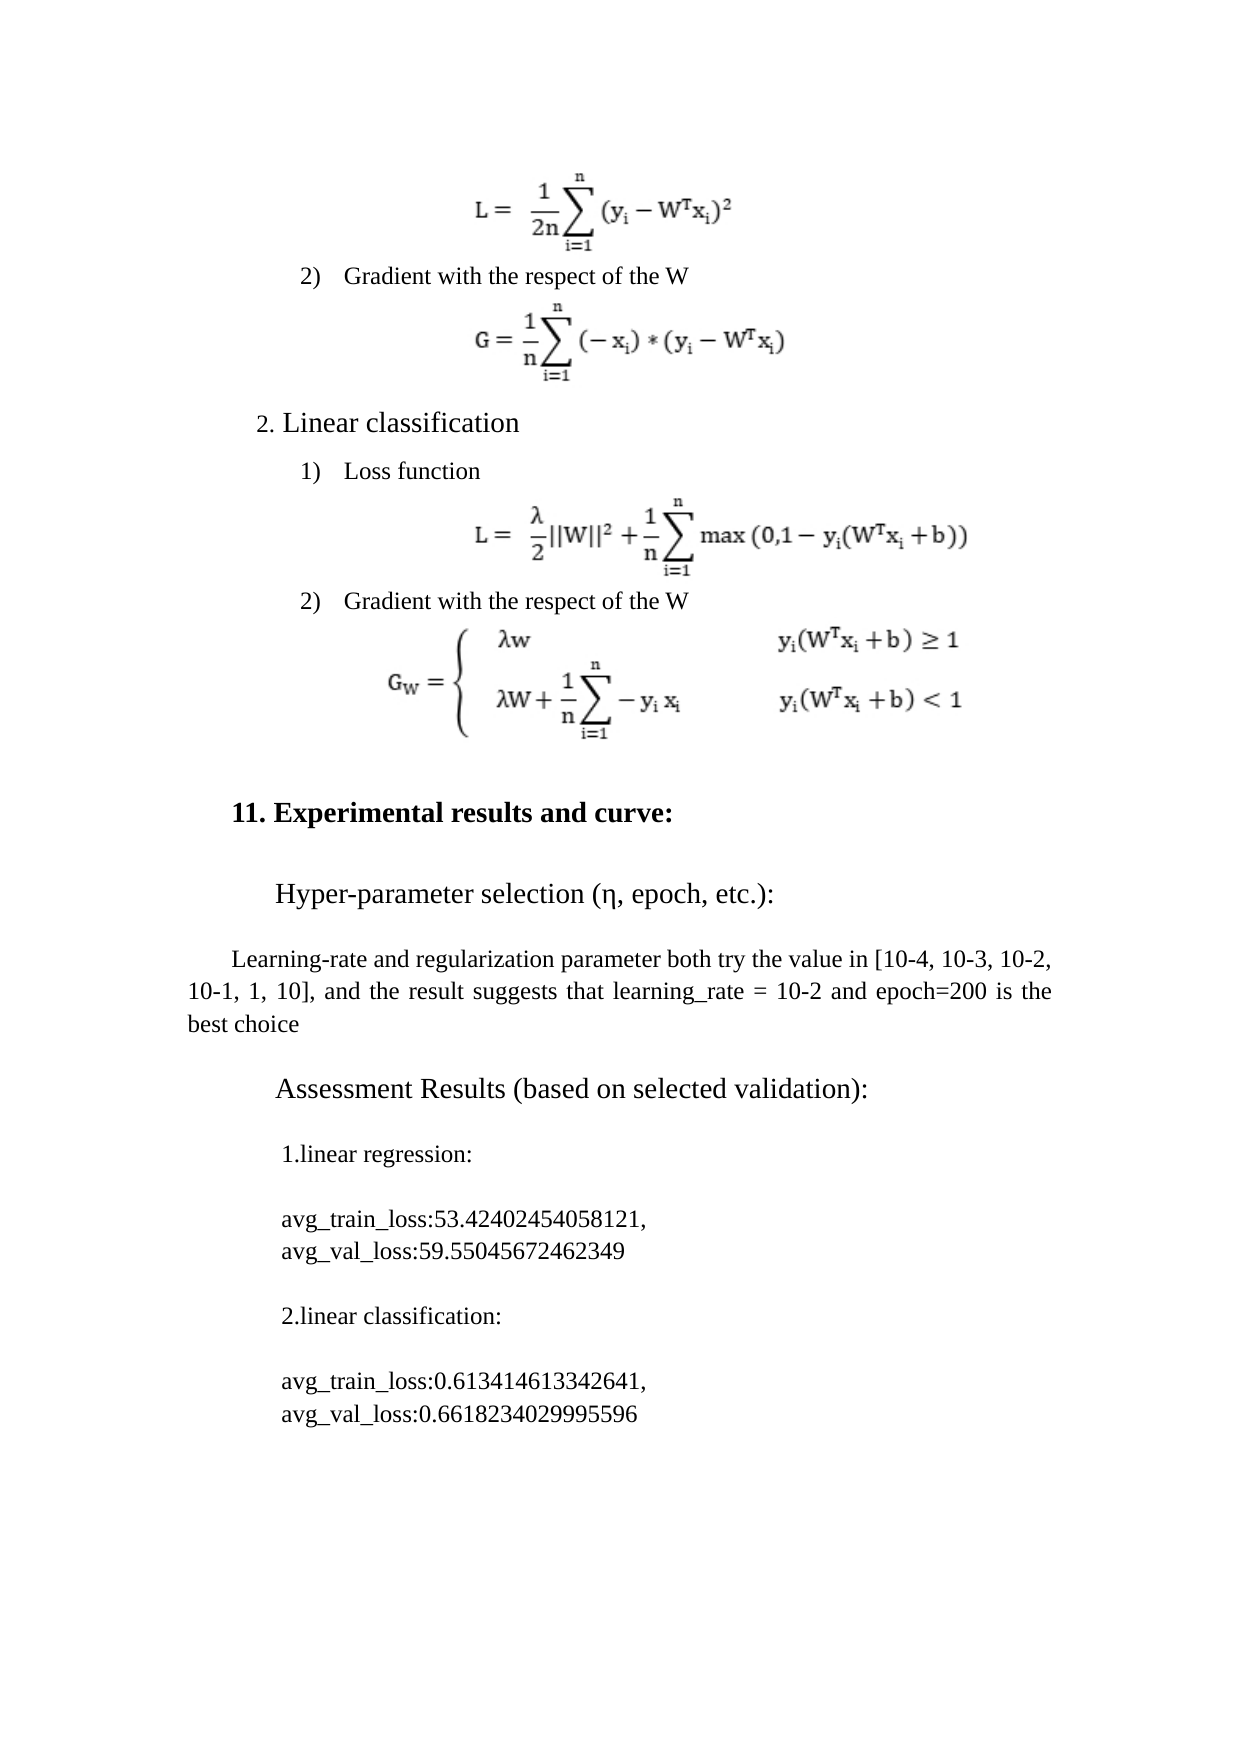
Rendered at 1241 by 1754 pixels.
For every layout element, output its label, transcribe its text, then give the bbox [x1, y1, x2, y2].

text avg_val_loss:59.55045672462349 [237, 1234, 1053, 1267]
text avg_train_loss:53.42402454058121, [237, 1202, 1053, 1234]
text 1.linear regression: [187, 1137, 1053, 1169]
list Gradient with the respect of the W [300, 259, 1053, 292]
text 11. Experimental results and curve: [187, 779, 1053, 844]
picture [343, 292, 785, 389]
subtitle Hyper-parameter selection (η, epoch, etc.): [231, 861, 1053, 926]
picture [256, 617, 989, 747]
text 2.linear classification: [237, 1299, 1053, 1332]
subtitle Assessment Results (based on selected validation): [231, 1056, 1053, 1121]
text Learning-rate and regularization parameter both try the value in [10-4, 10-3, 10-2, 10-1, 1, 10], and the result suggests that learning_rate = 10-2 and epoch=200 is the best choice [187, 942, 1053, 1039]
list Gradient with the respect of the W [300, 584, 1053, 617]
list Loss function [300, 454, 1053, 487]
picture [343, 487, 968, 584]
text avg_val_loss:0.6618234029995596 [237, 1397, 1053, 1429]
picture [343, 162, 732, 259]
list 2. Linear classification [212, 389, 1053, 454]
text avg_train_loss:0.613414613342641, [237, 1364, 1053, 1397]
